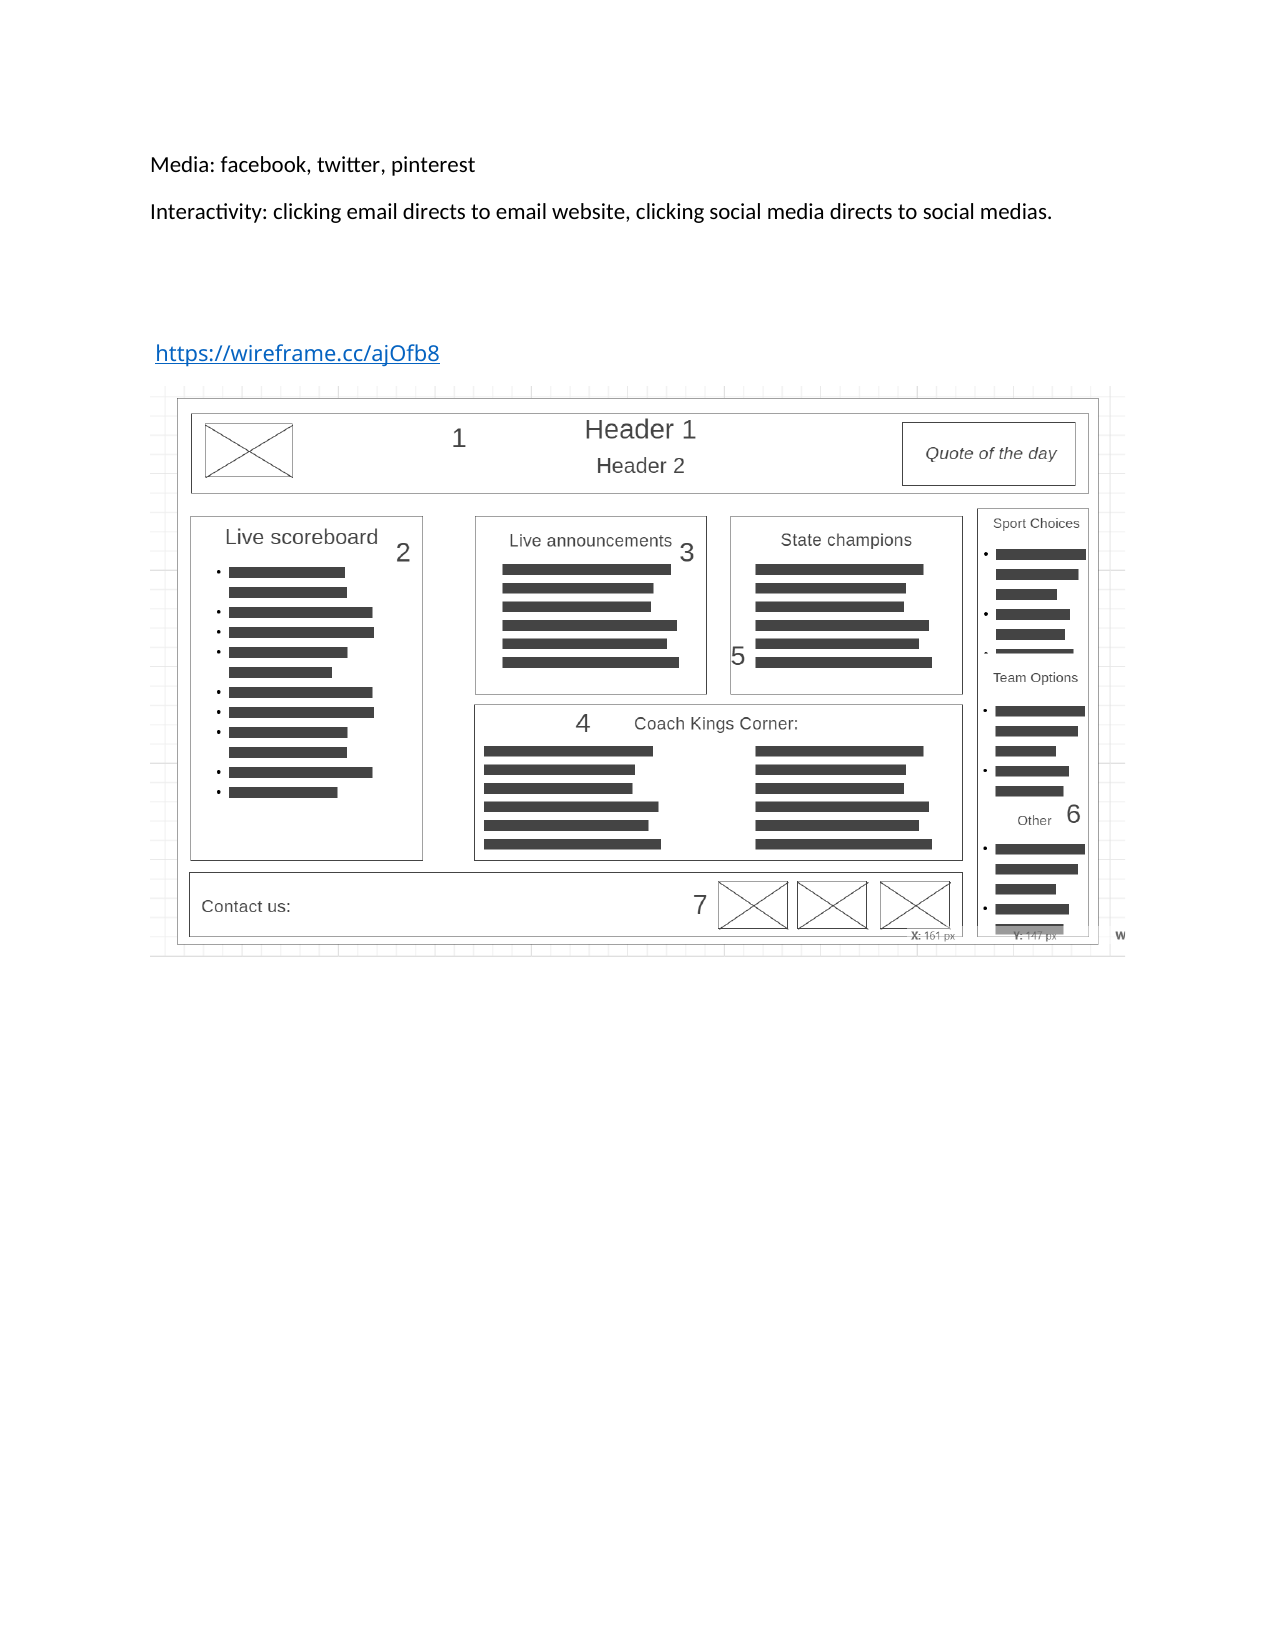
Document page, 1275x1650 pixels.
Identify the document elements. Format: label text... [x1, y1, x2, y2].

text Interactivity: clicking email directs to email website, clicking social media directs to social medias. [150, 197, 1125, 225]
picture [150, 386, 1125, 957]
text Media: facebook, twitter, pinterest [150, 150, 1125, 178]
text https://wireframe.cc/ajOfb8 [150, 337, 1125, 367]
